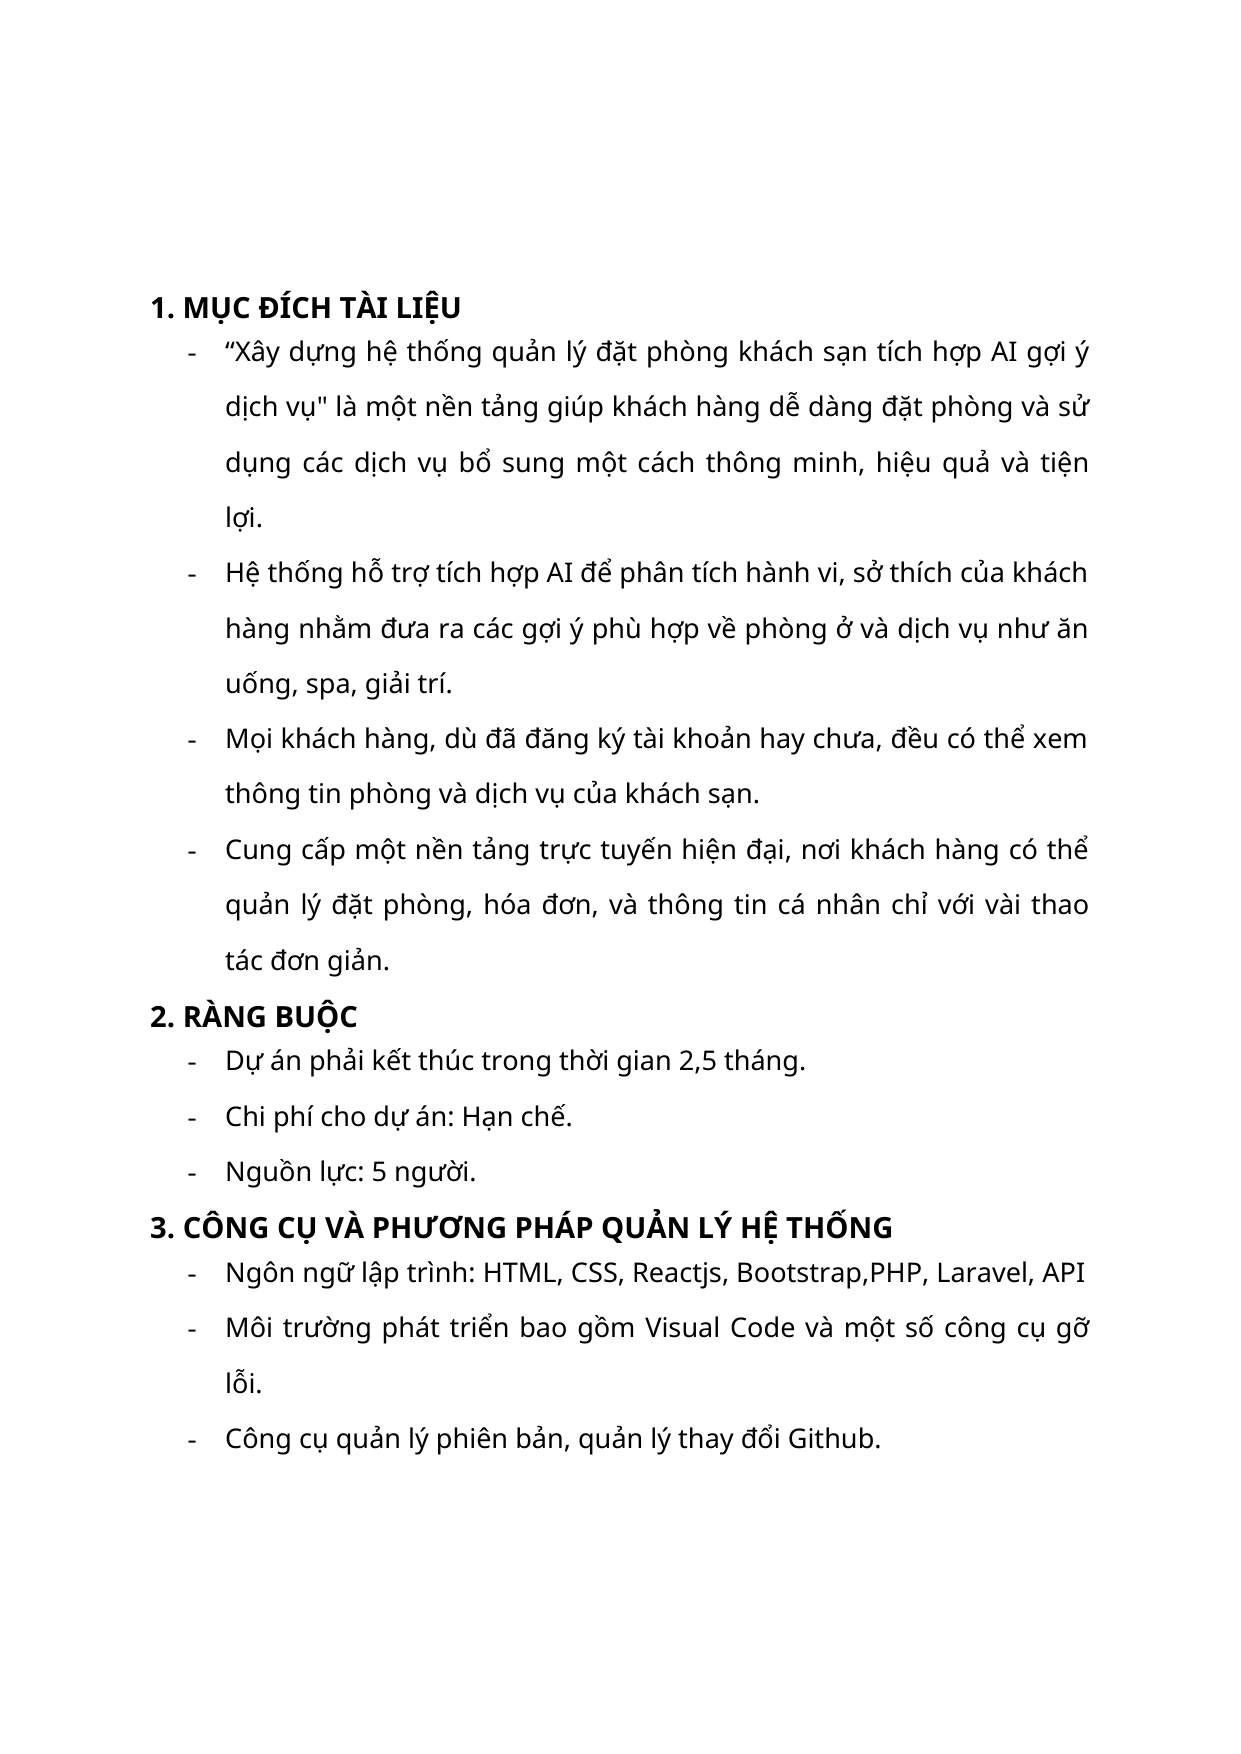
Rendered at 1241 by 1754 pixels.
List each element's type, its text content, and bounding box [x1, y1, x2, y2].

list “Xây dựng hệ thống quản lý đặt phòng khách sạn tích hợp AI gợi ý dịch vụ" là một nền tảng giúp khách hàng dễ dàng đặt phòng và sử dụng các dịch vụ bổ sung một cách thông minh, hiệu quả và tiện lợi. [187, 332, 1090, 535]
list Chi phí cho dự án: Hạn chế. [187, 1097, 1090, 1134]
list Môi trường phát triển bao gồm Visual Code và một số công cụ gỡ lỗi. [187, 1309, 1090, 1401]
list Hệ thống hỗ trợ tích hợp AI để phân tích hành vi, sở thích của khách hàng nhằm đưa ra các gợi ý phù hợp về phòng ở và dịch vụ như ăn uống, spa, giải trí. [187, 554, 1090, 701]
list Nguồn lực: 5 người. [187, 1152, 1090, 1189]
list Công cụ quản lý phiên bản, quản lý thay đổi Github. [187, 1419, 1090, 1456]
subtitle 2. RÀNG BUỘC [150, 996, 1090, 1036]
list Mọi khách hàng, dù đã đăng ký tài khoản hay chưa, đều có thể xem thông tin phòng và dịch vụ của khách sạn. [187, 720, 1090, 812]
subtitle 1. MỤC ĐÍCH TÀI LIỆU [150, 287, 1090, 327]
subtitle 3. CÔNG CỤ VÀ PHƯƠNG PHÁP QUẢN LÝ HỆ THỐNG [150, 1208, 1090, 1247]
list Dự án phải kết thúc trong thời gian 2,5 tháng. [187, 1042, 1090, 1079]
list Ngôn ngữ lập trình: HTML, CSS, Reactjs, Bootstrap,PHP, Laravel, API [187, 1253, 1090, 1290]
list Cung cấp một nền tảng trực tuyến hiện đại, nơi khách hàng có thể quản lý đặt phòng, hóa đơn, và thông tin cá nhân chỉ với vài thao tác đơn giản. [187, 830, 1090, 978]
